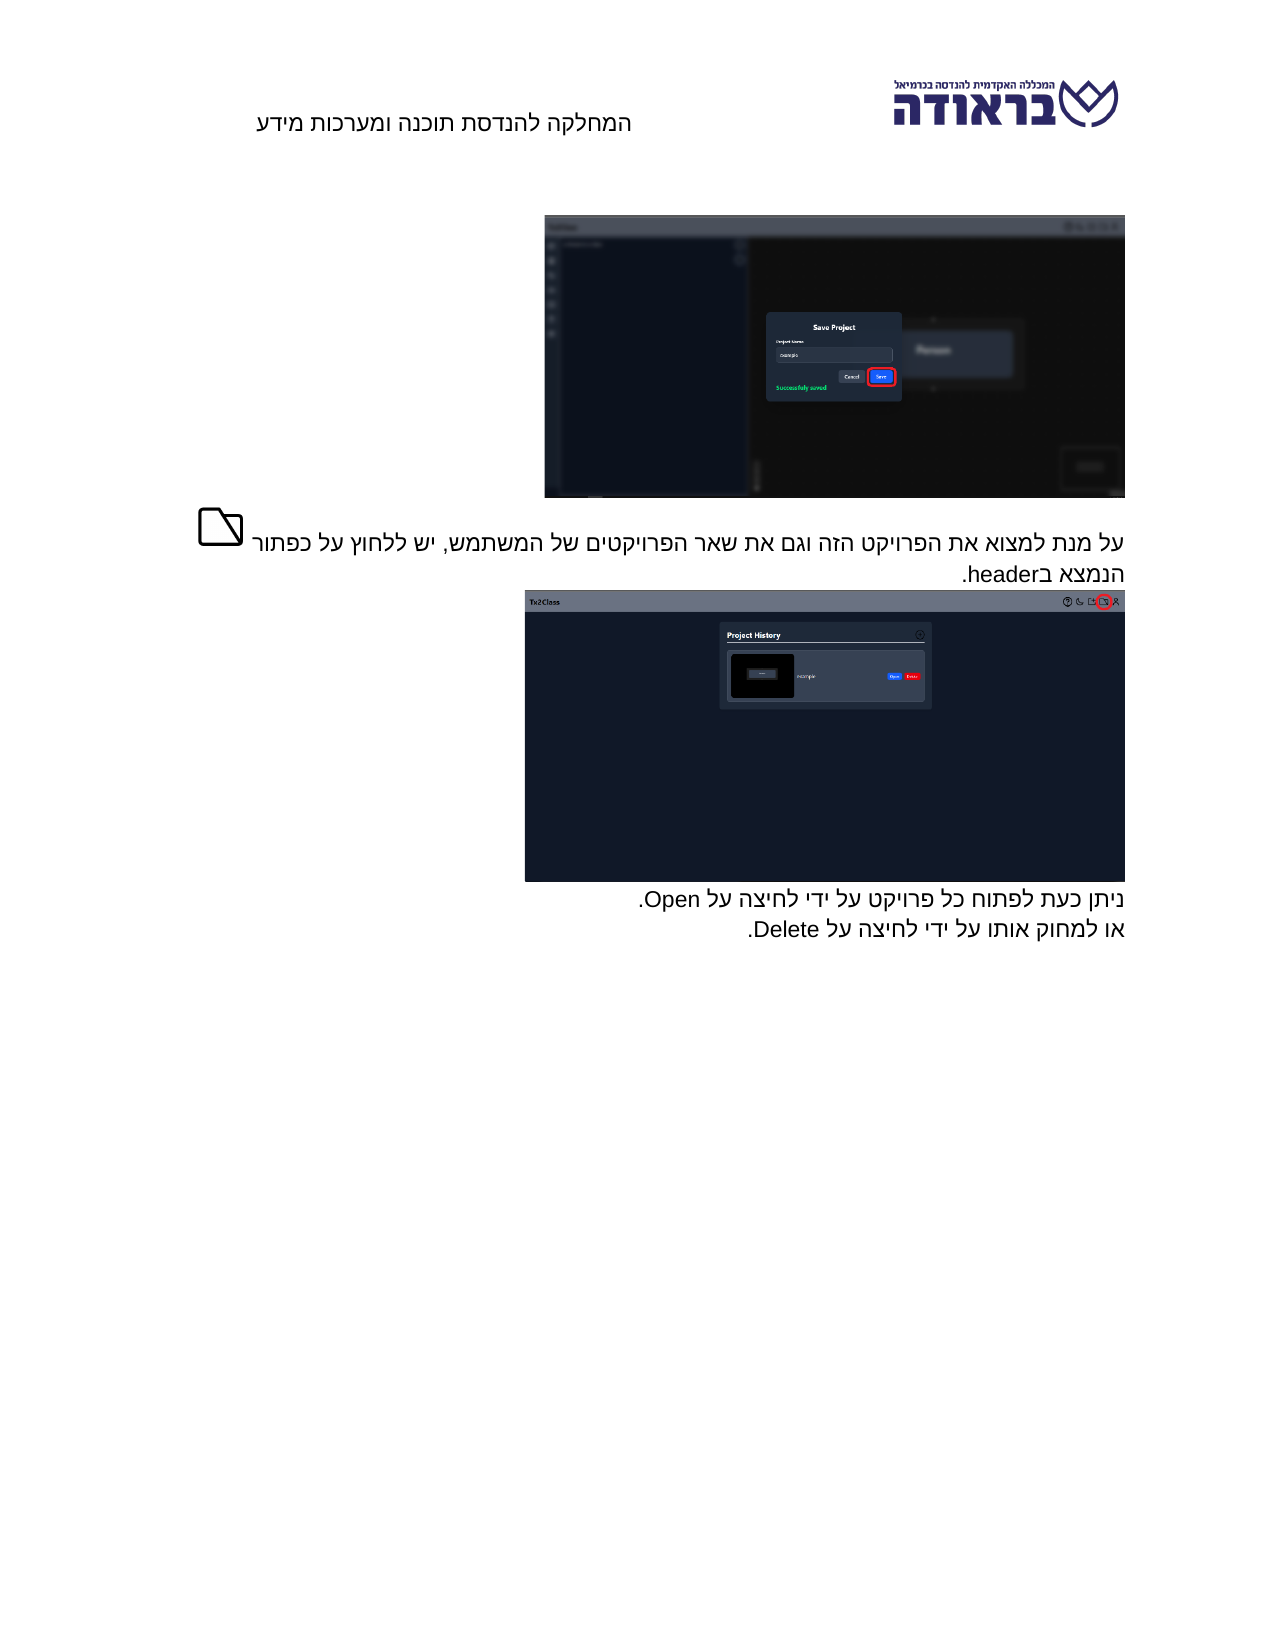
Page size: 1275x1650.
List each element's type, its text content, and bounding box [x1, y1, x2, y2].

picture [544, 215, 1125, 498]
picture [524, 590, 1125, 882]
picture [195, 501, 246, 552]
text על מנת למצוא את הפרויקט הזה וגם את שאר הפרויקטים של המשתמש, יש ללחוץ על כפתור הנמצא בheader. [187, 502, 1125, 587]
picture [887, 75, 1125, 132]
text או למחוק אותו על ידי לחיצה על Delete. [187, 916, 1125, 942]
text ניתן כעת לפתוח כל פרויקט על ידי לחיצה על Open. [187, 886, 1125, 912]
